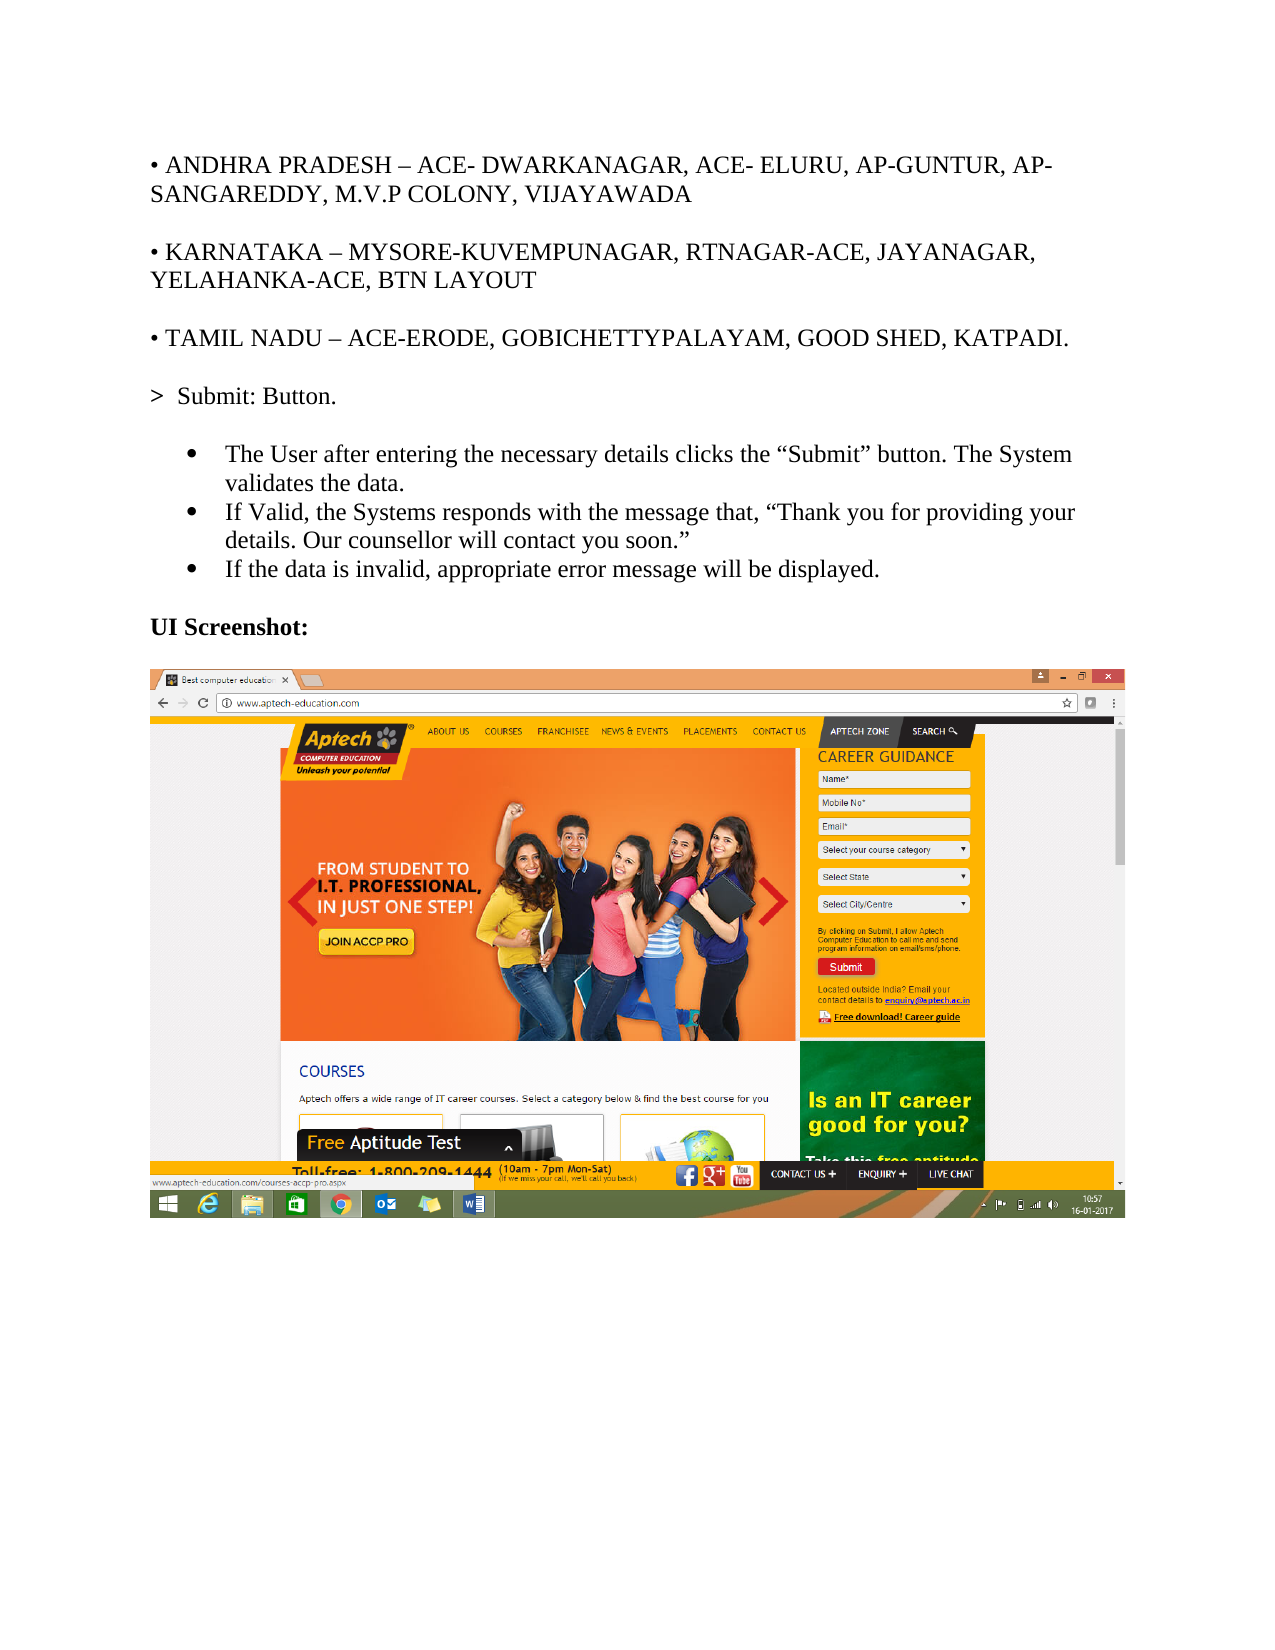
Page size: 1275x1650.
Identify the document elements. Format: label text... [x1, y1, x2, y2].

text • ANDHRA PRADESH – ACE- DWARKANAGAR, ACE- ELURU, AP-GUNTUR, AP-SANGAREDDY, M.V.P COLONY, VIJAYAWADA [150, 150, 1125, 207]
picture [150, 669, 1125, 1218]
text UI Screenshot: [150, 612, 1125, 669]
text • KARNATAKA – MYSORE-KUVEMPUNAGAR, RTNAGAR-ACE, JAYANAGAR, YELAHANKA-ACE, BTN LAYOUT [150, 237, 1125, 294]
text • TAMIL NADU – ACE-ERODE, GOBICHETTYPALAYAM, GOOD SHED, KATPADI. [150, 323, 1125, 352]
list The User after entering the necessary details clicks the “Submit” button. The System validates the data. [187, 439, 1125, 497]
list If the data is invalid, appropriate error message will be displayed. [187, 554, 1125, 583]
list If Valid, the Systems responds with the message that, “Thank you for providing your details. Our counsellor will contact you soon.” [187, 497, 1125, 554]
text > Submit: Button. [150, 381, 1125, 410]
